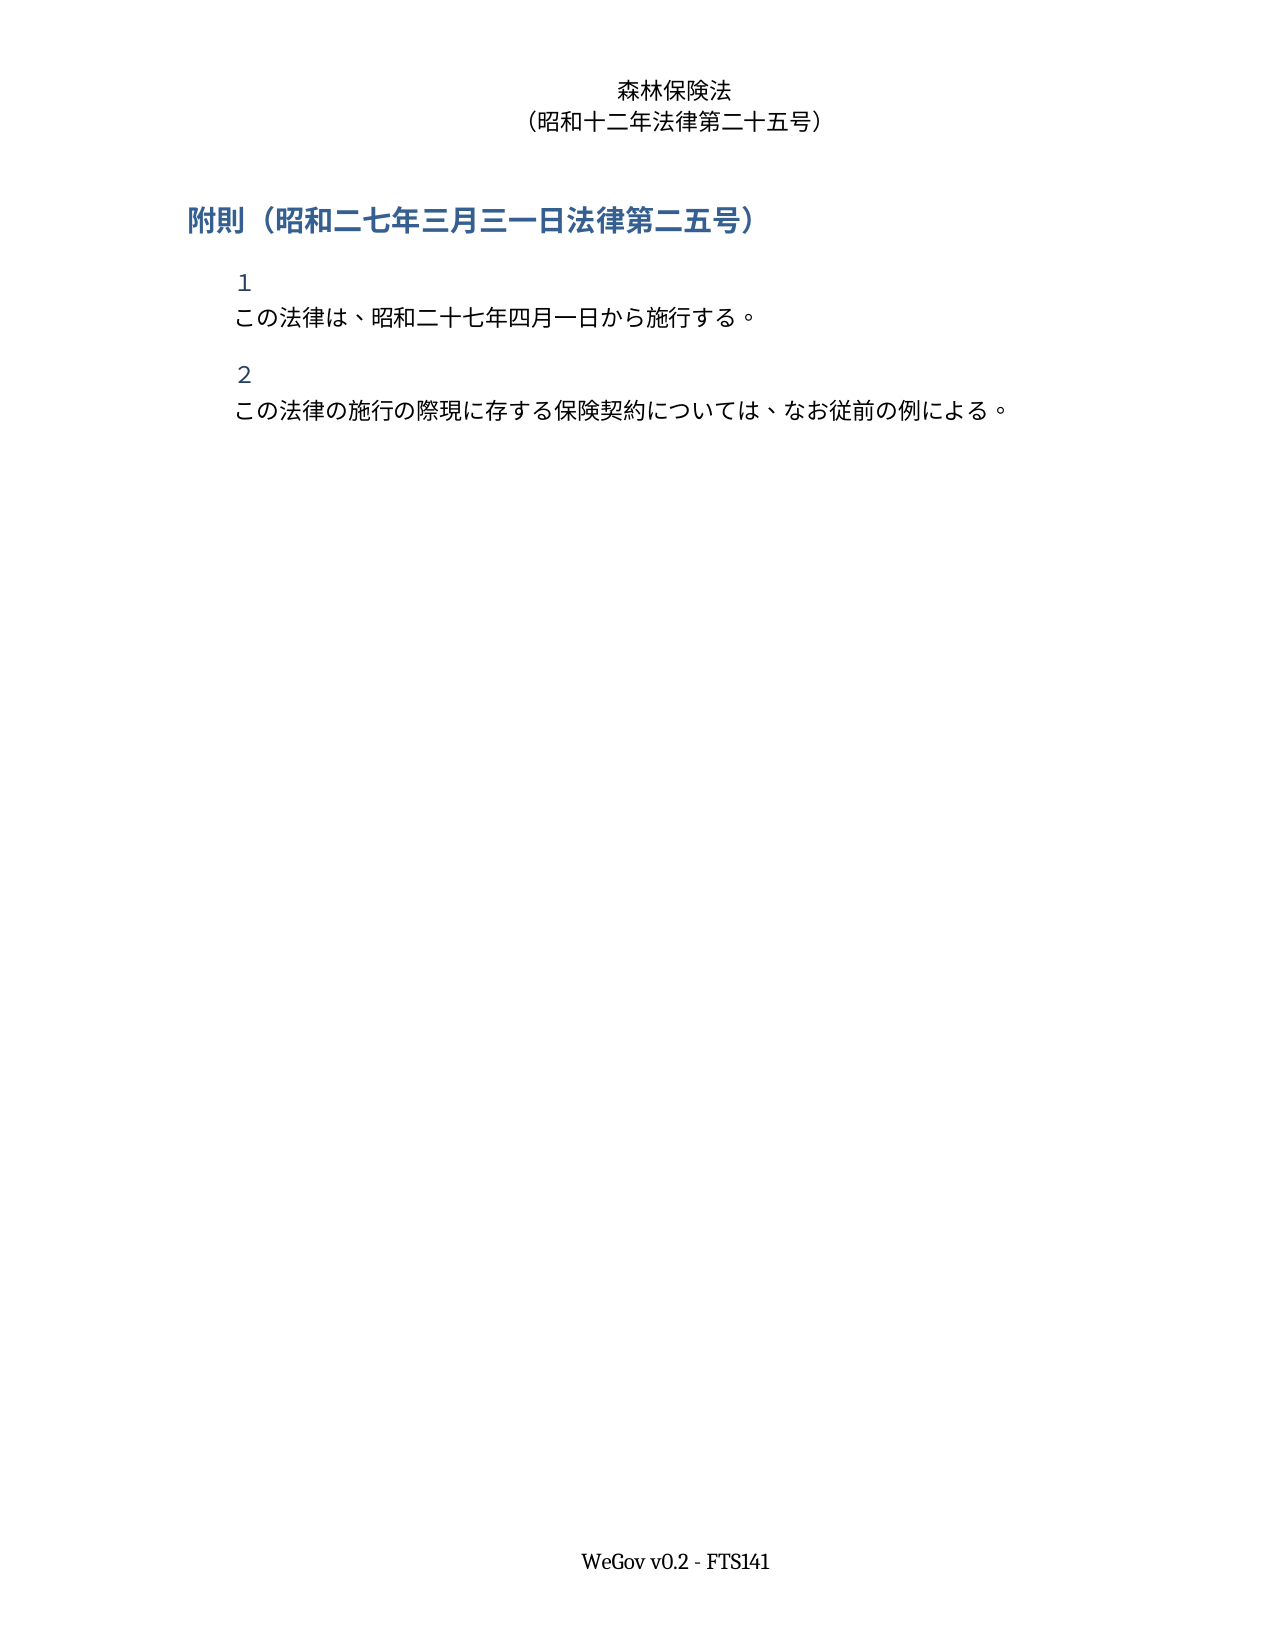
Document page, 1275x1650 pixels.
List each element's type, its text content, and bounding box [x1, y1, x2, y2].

text この法律の施行の際現に存する保険契約については、なお従前の例による。 [233, 395, 1087, 426]
subtitle １ [233, 266, 1087, 298]
subtitle ２ [233, 359, 1087, 390]
subtitle 附則（昭和二七年三月三一日法律第二五号） [187, 200, 1087, 240]
text この法律は、昭和二十七年四月一日から施行する。 [233, 302, 1087, 334]
